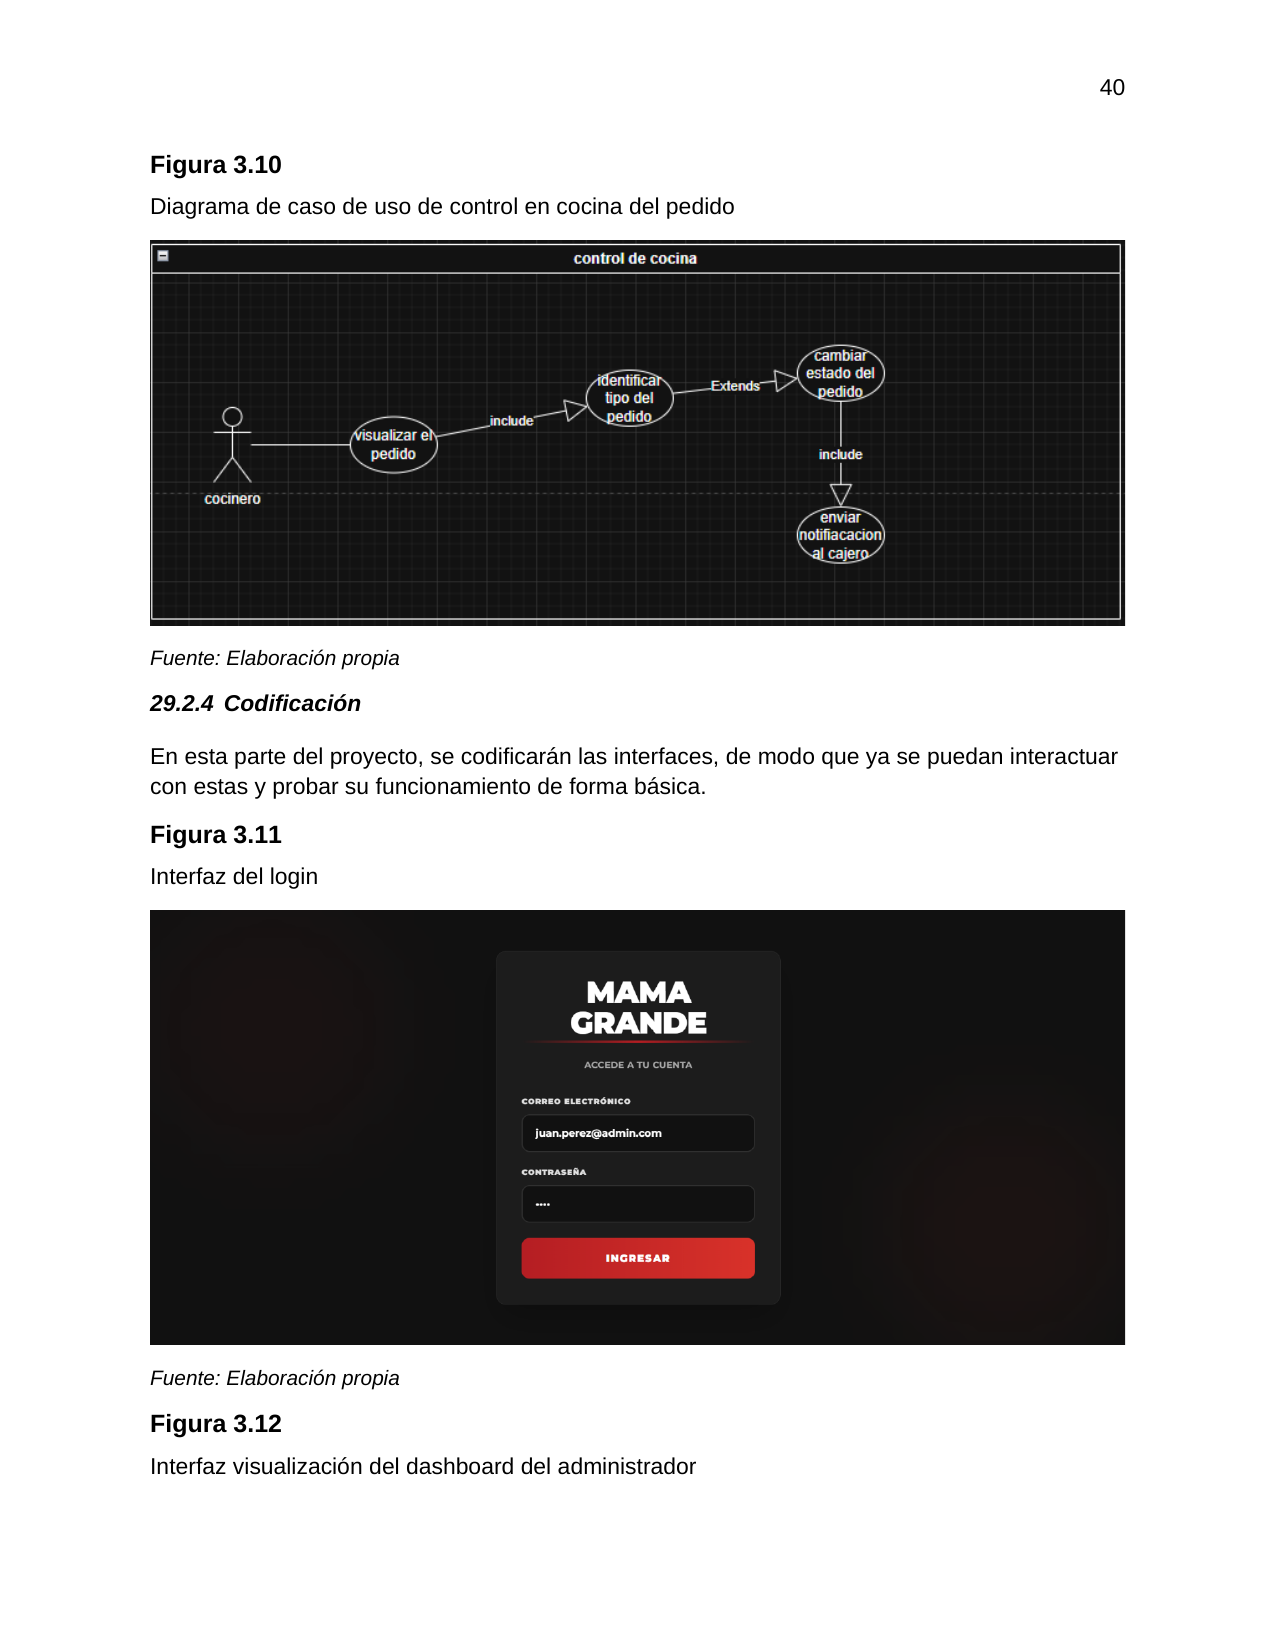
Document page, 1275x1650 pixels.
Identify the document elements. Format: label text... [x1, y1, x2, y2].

picture [150, 910, 1125, 1345]
text Fuente: Elaboración propia [150, 646, 1125, 670]
text Figura 3.12 [150, 1409, 1125, 1438]
text Diagrama de caso de uso de control en cocina del pedido [150, 193, 1125, 219]
text Fuente: Elaboración propia [150, 1365, 1125, 1389]
text Figura 3.10 [150, 150, 1125, 179]
text Interfaz del login [150, 863, 1125, 890]
text En esta parte del proyecto, se codificarán las interfaces, de modo que ya se puedan interactuar con estas y probar su funcionamiento de forma básica. [150, 743, 1125, 800]
text Interfaz visualización del dashboard del administrador [150, 1453, 1125, 1479]
subtitle Codificación [150, 690, 1125, 717]
text Figura 3.11 [150, 820, 1125, 849]
picture [150, 240, 1125, 626]
